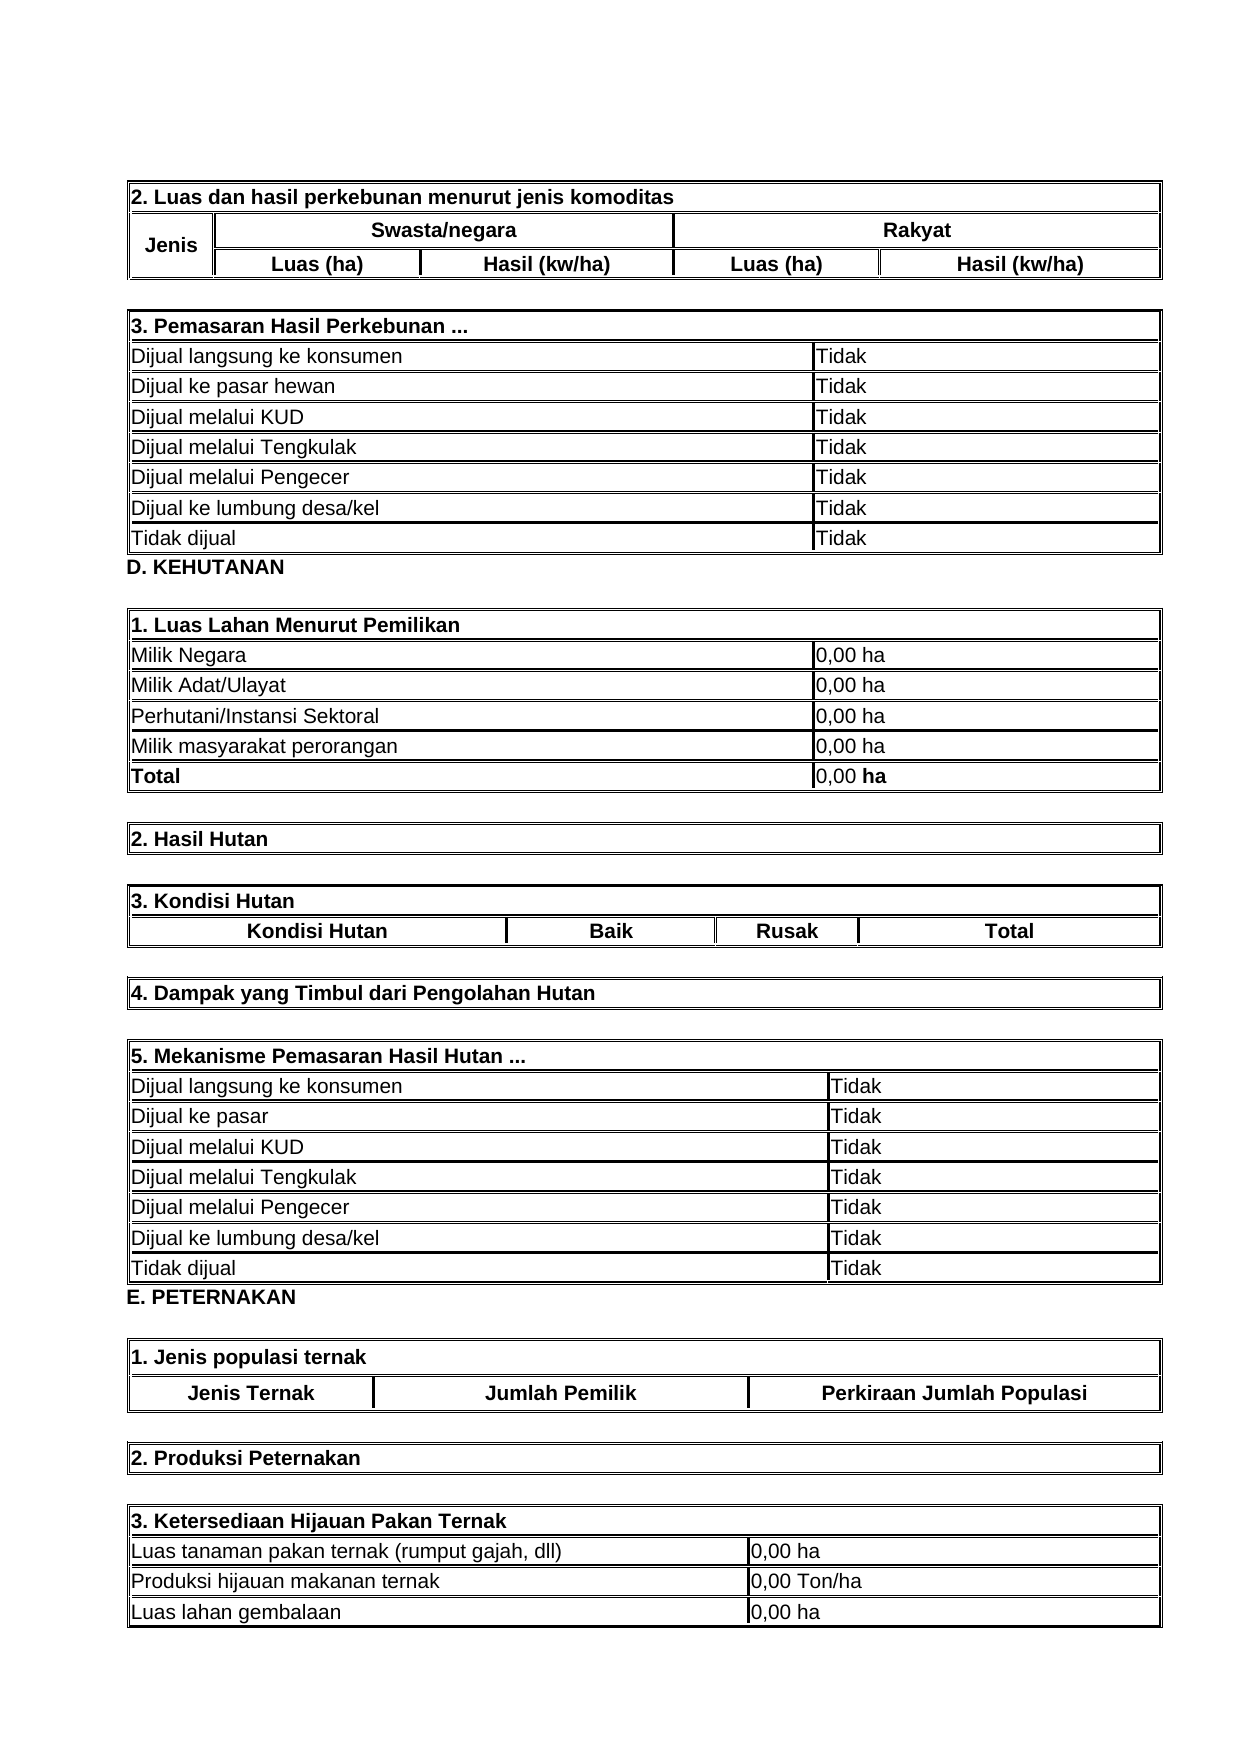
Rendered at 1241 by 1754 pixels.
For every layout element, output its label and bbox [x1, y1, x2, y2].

table_header [124, 150, 1191, 1630]
